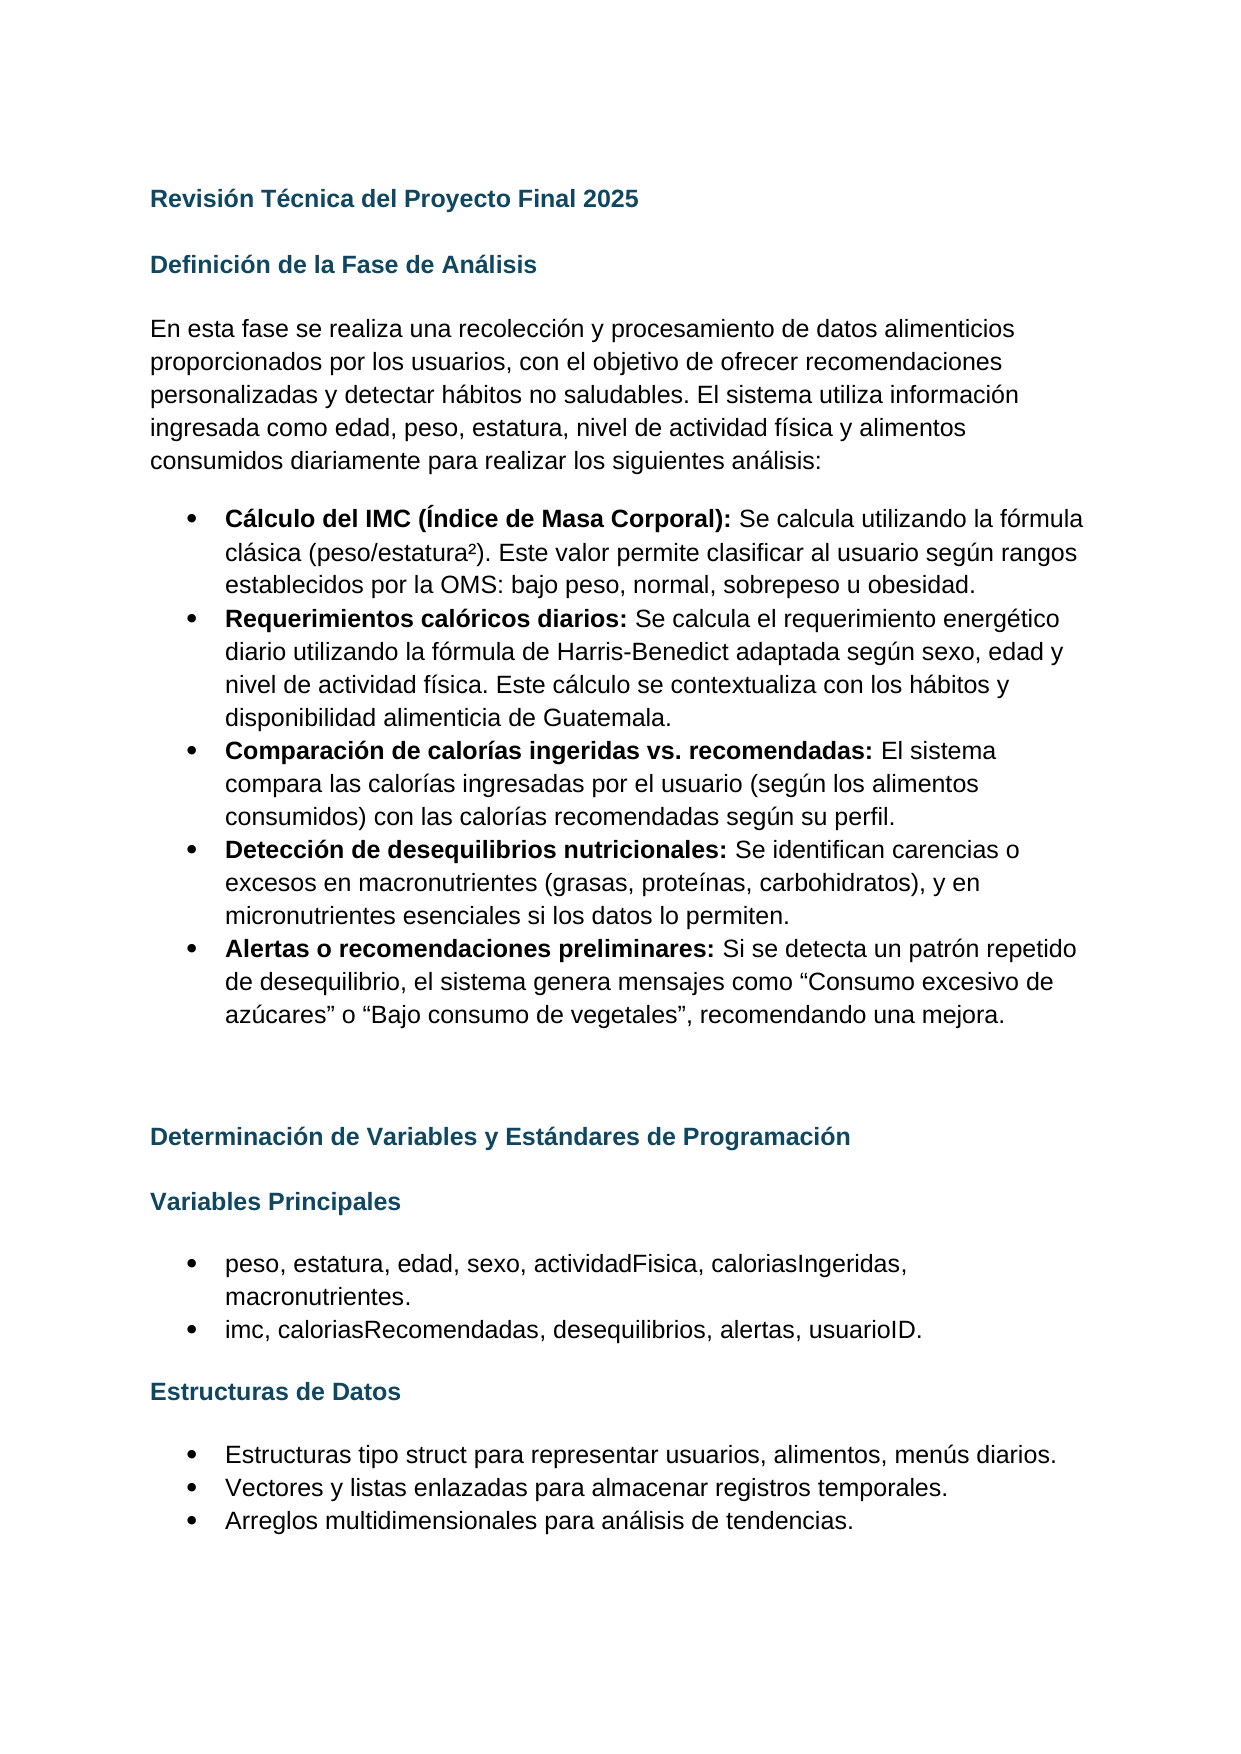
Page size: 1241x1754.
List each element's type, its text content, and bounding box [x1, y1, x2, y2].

list Alertas o recomendaciones preliminares: Si se detecta un patrón repetido de desequilibrio, el sistema genera mensajes como “Consumo excesivo de azúcares” o “Bajo consumo de vegetales”, recomendando una mejora. [187, 934, 1090, 1029]
list imc, caloriasRecomendadas, desequilibrios, alertas, usuarioID. [187, 1315, 1090, 1344]
subtitle Revisión Técnica del Proyecto Final 2025 [150, 183, 1090, 212]
list Vectores y listas enlazadas para almacenar registros temporales. [187, 1473, 1090, 1502]
subtitle Definición de la Fase de Análisis [150, 250, 1090, 279]
list Estructuras tipo struct para representar usuarios, alimentos, menús diarios. [187, 1440, 1090, 1468]
text En esta fase se realiza una recolección y procesamiento de datos alimenticios proporcionados por los usuarios, con el objetivo de ofrecer recomendaciones personalizadas y detectar hábitos no saludables. El sistema utiliza información ingresada como edad, peso, estatura, nivel de actividad física y alimentos consumidos diariamente para realizar los siguientes análisis: [150, 314, 1090, 475]
list Requerimientos calóricos diarios: Se calcula el requerimiento energético diario utilizando la fórmula de Harris-Benedict adaptada según sexo, edad y nivel de actividad física. Este cálculo se contextualiza con los hábitos y disponibilidad alimenticia de Guatemala. [187, 603, 1090, 731]
list peso, estatura, edad, sexo, actividadFisica, caloriasIngeridas, macronutrientes. [187, 1249, 1090, 1311]
list Arreglos multidimensionales para análisis de tendencias. [187, 1506, 1090, 1535]
subtitle Estructuras de Datos [150, 1377, 1090, 1406]
subtitle Determinación de Variables y Estándares de Programación [150, 1122, 1090, 1151]
subtitle Variables Principales [150, 1187, 1090, 1215]
list Detección de desequilibrios nutricionales: Se identifican carencias o excesos en macronutrientes (grasas, proteínas, carbohidratos), y en micronutrientes esenciales si los datos lo permiten. [187, 835, 1090, 930]
list Cálculo del IMC (Índice de Masa Corporal): Se calcula utilizando la fórmula clásica (peso/estatura²). Este valor permite clasificar al usuario según rangos establecidos por la OMS: bajo peso, normal, sobrepeso u obesidad. [187, 504, 1090, 599]
list Comparación de calorías ingeridas vs. recomendadas: El sistema compara las calorías ingresadas por el usuario (según los alimentos consumidos) con las calorías recomendadas según su perfil. [187, 736, 1090, 831]
